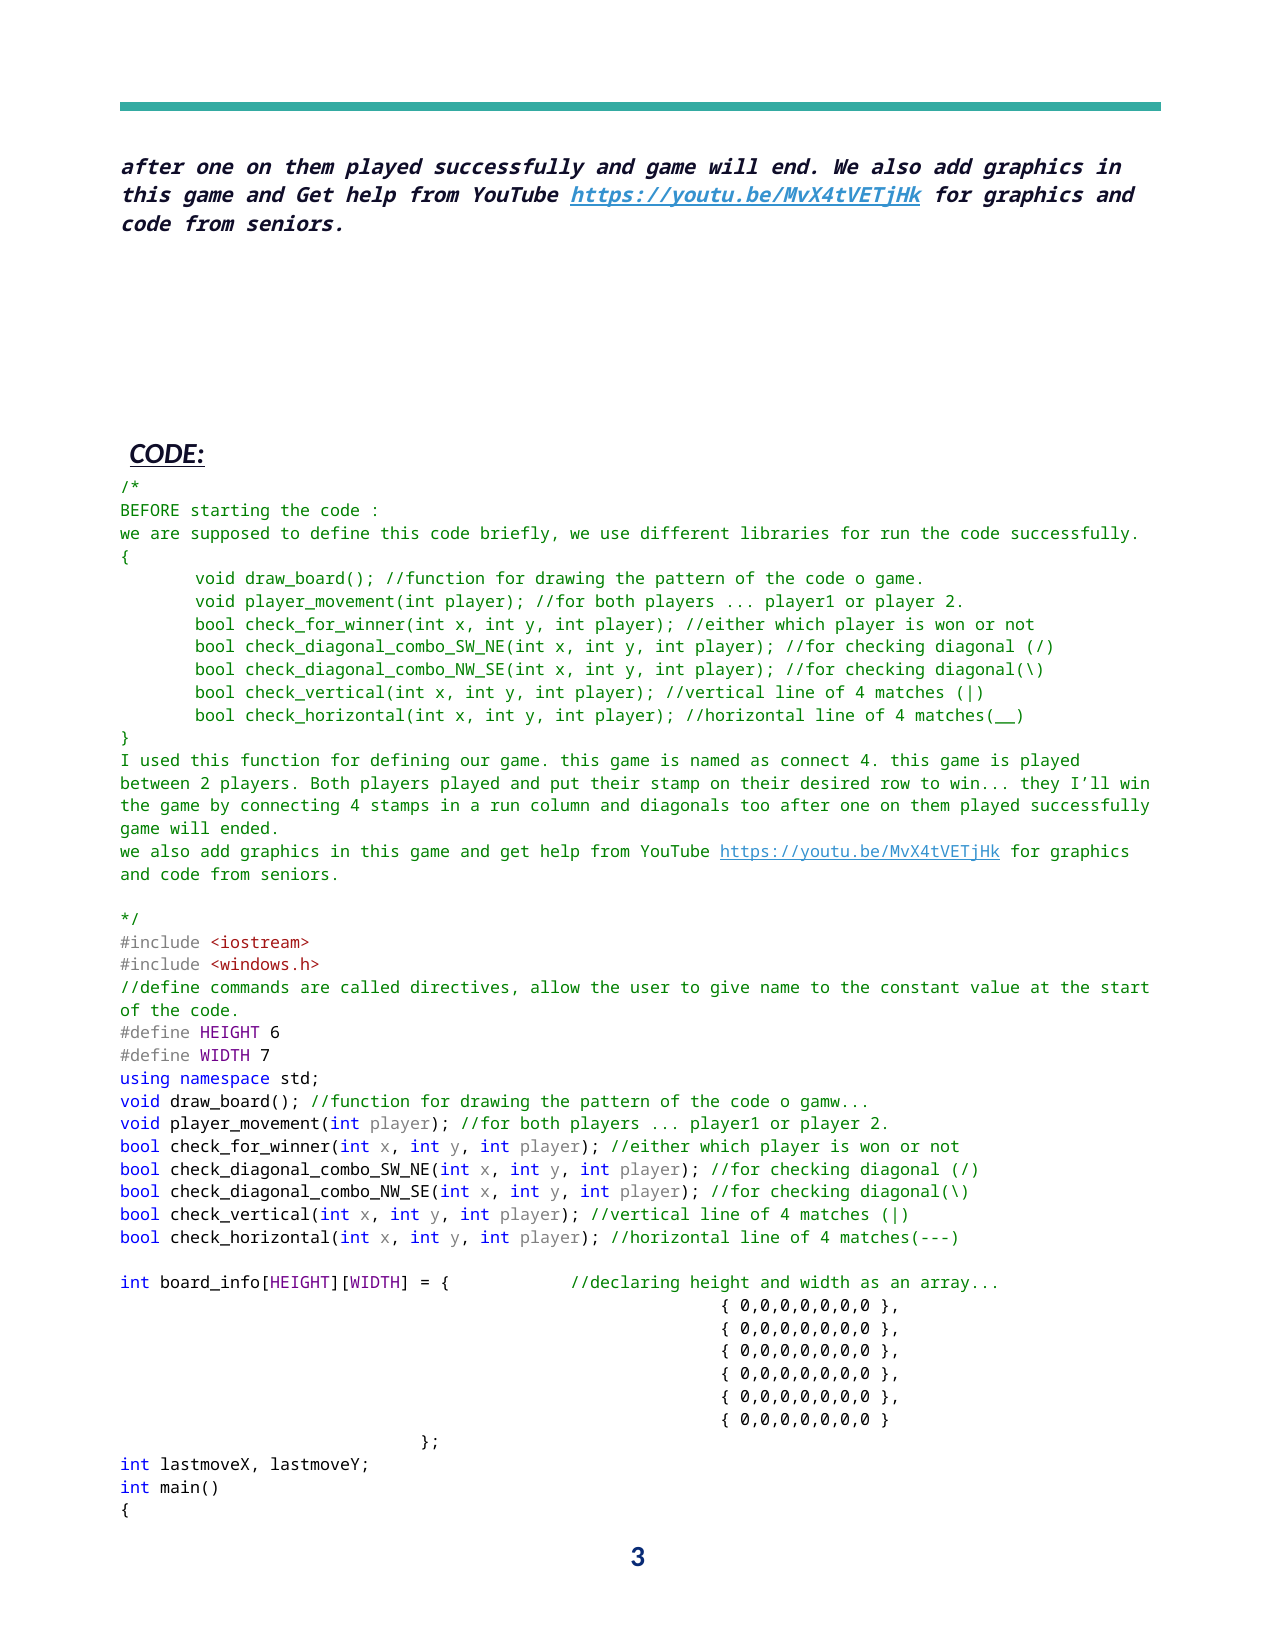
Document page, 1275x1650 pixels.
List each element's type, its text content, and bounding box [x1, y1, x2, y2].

text bool check_vertical(int x, int y, int player); //vertical line of 4 matches (|) [120, 681, 1155, 703]
text using namespace std; [120, 1067, 1155, 1089]
text void draw_board(); //function for drawing the pattern of the code o gamw... [120, 1089, 1155, 1112]
text { 0,0,0,0,0,0,0 }, [120, 1294, 1155, 1316]
text bool check_diagonal_combo_NW_SE(int x, int y, int player); //for checking diagonal(\) [120, 658, 1155, 681]
text #define WIDTH 7 [120, 1044, 1155, 1067]
text we also add graphics in this game and get help from YouTube https://youtu.be/MvX4tVETjHk for graphics and code from seniors. [120, 839, 1155, 885]
text BEFORE starting the code : [120, 499, 1155, 522]
text I used this function for defining our game. this game is named as connect 4. this game is played between 2 players. Both players played and put their stamp on their desired row to win... they I’ll win the game by connecting 4 stamps in a run column and diagonals too after one on them played successfully game will ended. [120, 749, 1155, 839]
text }; [120, 1430, 1155, 1453]
text bool check_diagonal_combo_NW_SE(int x, int y, int player); //for checking diagonal(\) [120, 1180, 1155, 1203]
text void player_movement(int player); //for both players ... player1 or player 2. [120, 590, 1155, 612]
text after one on them played successfully and game will end. We also add graphics in this game and Get help from YouTube https://youtu.be/MvX4tVETjHk for graphics and code from seniors. [120, 152, 1155, 237]
text CODE: [129, 435, 1155, 471]
text { 0,0,0,0,0,0,0 }, [120, 1384, 1155, 1407]
text bool check_horizontal(int x, int y, int player); //horizontal line of 4 matches(---) [120, 1226, 1155, 1248]
text { 0,0,0,0,0,0,0 }, [120, 1316, 1155, 1339]
text #include <windows.h> [120, 953, 1155, 976]
text bool check_for_winner(int x, int y, int player); //either which player is won or not [120, 1135, 1155, 1157]
text { [120, 544, 1155, 567]
text #include <iostream> [120, 930, 1155, 953]
text void draw_board(); //function for drawing the pattern of the code o game. [120, 567, 1155, 590]
text we are supposed to define this code briefly, we use different libraries for run the code successfully. [120, 522, 1155, 544]
text bool check_diagonal_combo_SW_NE(int x, int y, int player); //for checking diagonal (/) [120, 635, 1155, 658]
text bool check_vertical(int x, int y, int player); //vertical line of 4 matches (|) [120, 1203, 1155, 1226]
text */ [120, 885, 1155, 930]
text int lastmoveX, lastmoveY; [120, 1453, 1155, 1475]
text bool check_for_winner(int x, int y, int player); //either which player is won or not [120, 612, 1155, 635]
text { [120, 1498, 1155, 1521]
text bool check_horizontal(int x, int y, int player); //horizontal line of 4 matches(__) [120, 703, 1155, 726]
text { 0,0,0,0,0,0,0 } [120, 1407, 1155, 1430]
text /* [120, 476, 1155, 499]
text } [120, 726, 1155, 749]
text { 0,0,0,0,0,0,0 }, [120, 1362, 1155, 1384]
text int board_info[HEIGHT][WIDTH] = { //declaring height and width as an array... [120, 1271, 1155, 1294]
text bool check_diagonal_combo_SW_NE(int x, int y, int player); //for checking diagonal (/) [120, 1157, 1155, 1180]
text int main() [120, 1475, 1155, 1498]
text void player_movement(int player); //for both players ... player1 or player 2. [120, 1112, 1155, 1135]
text #define HEIGHT 6 [120, 1021, 1155, 1044]
text //define commands are called directives, allow the user to give name to the constant value at the start of the code. [120, 976, 1155, 1021]
text { 0,0,0,0,0,0,0 }, [120, 1339, 1155, 1362]
